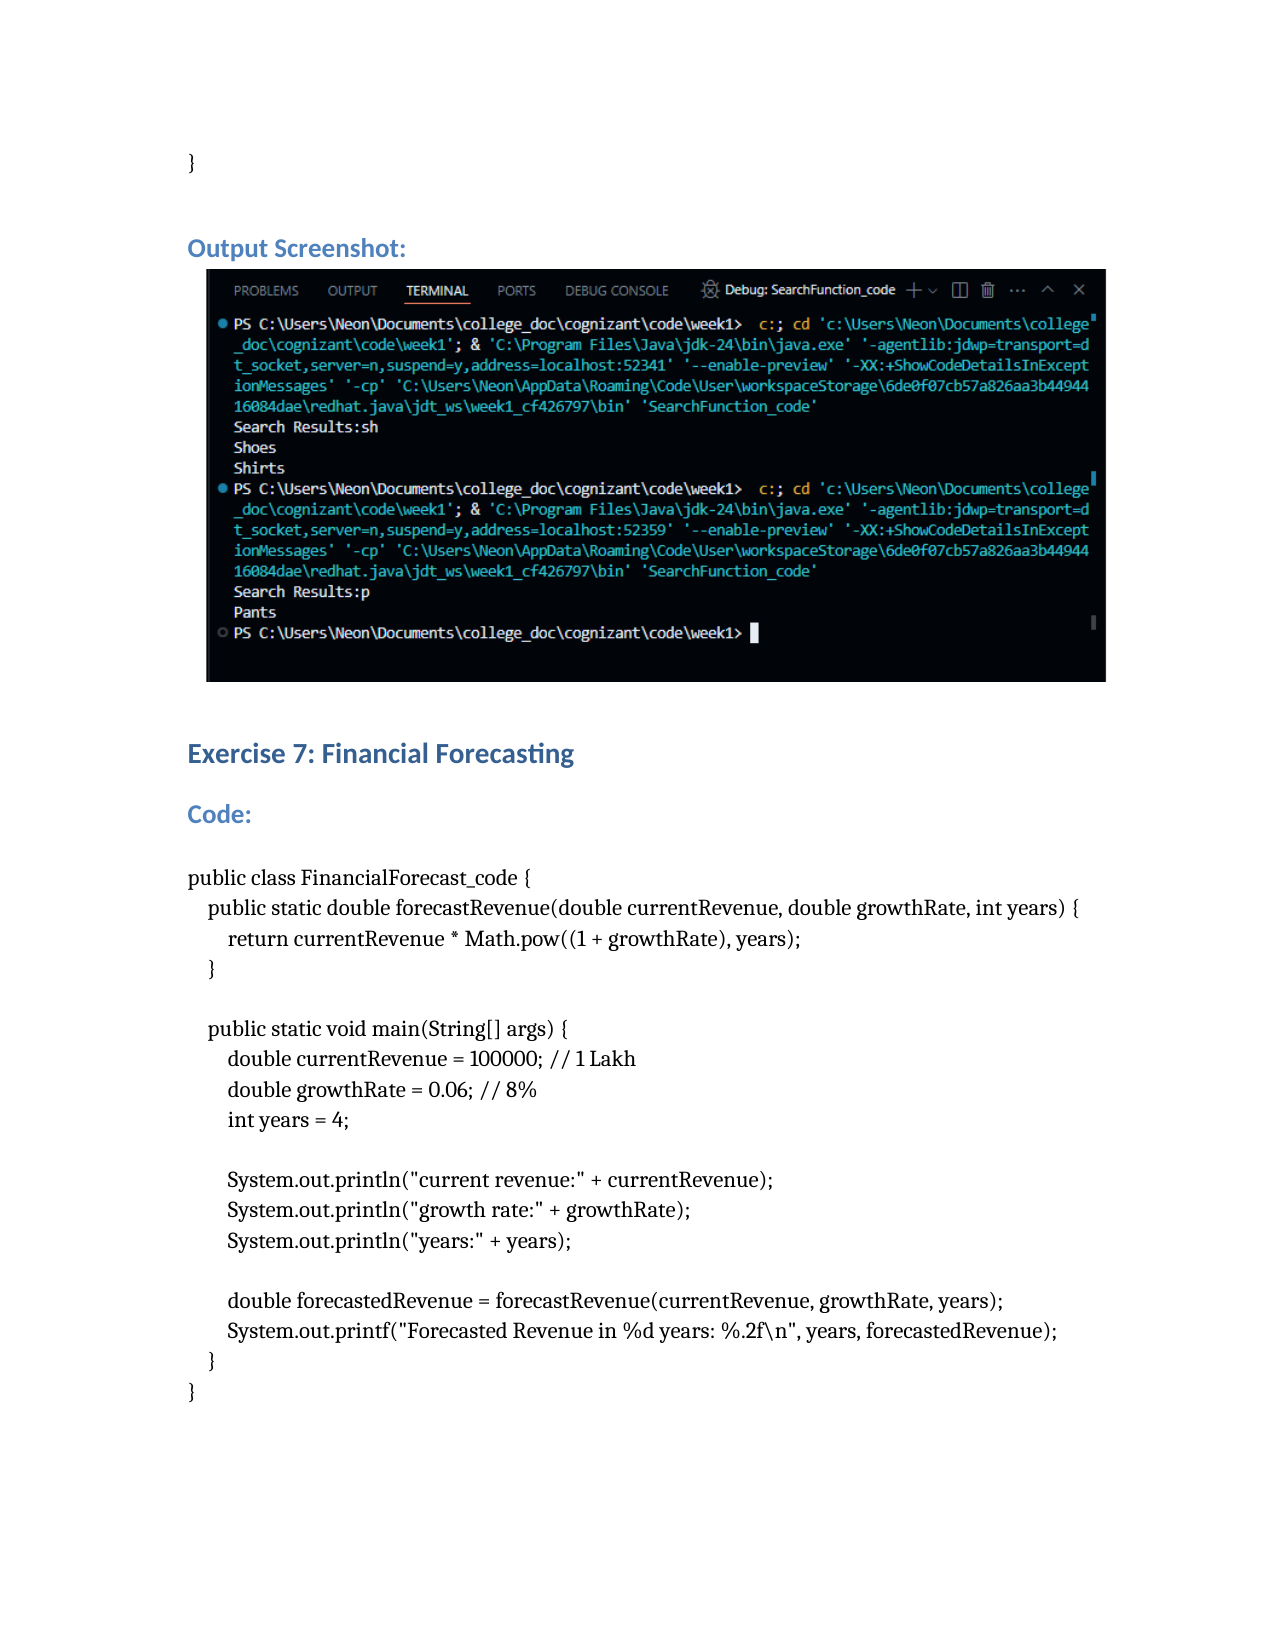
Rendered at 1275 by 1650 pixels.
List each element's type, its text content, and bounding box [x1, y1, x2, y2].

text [187, 150, 1087, 207]
subtitle Exercise 7: Financial Forecasting [187, 735, 1087, 771]
subtitle Code: [187, 797, 1087, 830]
text public class FinancialForecast_code { public static double forecastRevenue(double currentRevenue, double growthRate, int years) { return currentRevenue * Math.pow((1 + growthRate), years); } public static void main(String[] args) { double currentRevenue = 100000; // 1 Lakh double growthRate = 0.06; // 8% int years = 4; System.out.println("current revenue:" + currentRevenue); System.out.println("growth rate:" + growthRate); System.out.println("years:" + years); double forecastedRevenue = forecastRevenue(currentRevenue, growthRate, years); System.out.printf("Forecasted Revenue in %d years: %.2f\n", years, forecastedRevenue); } } [187, 835, 1087, 1435]
subtitle Output Screenshot: [187, 231, 1087, 264]
picture [206, 269, 1107, 682]
